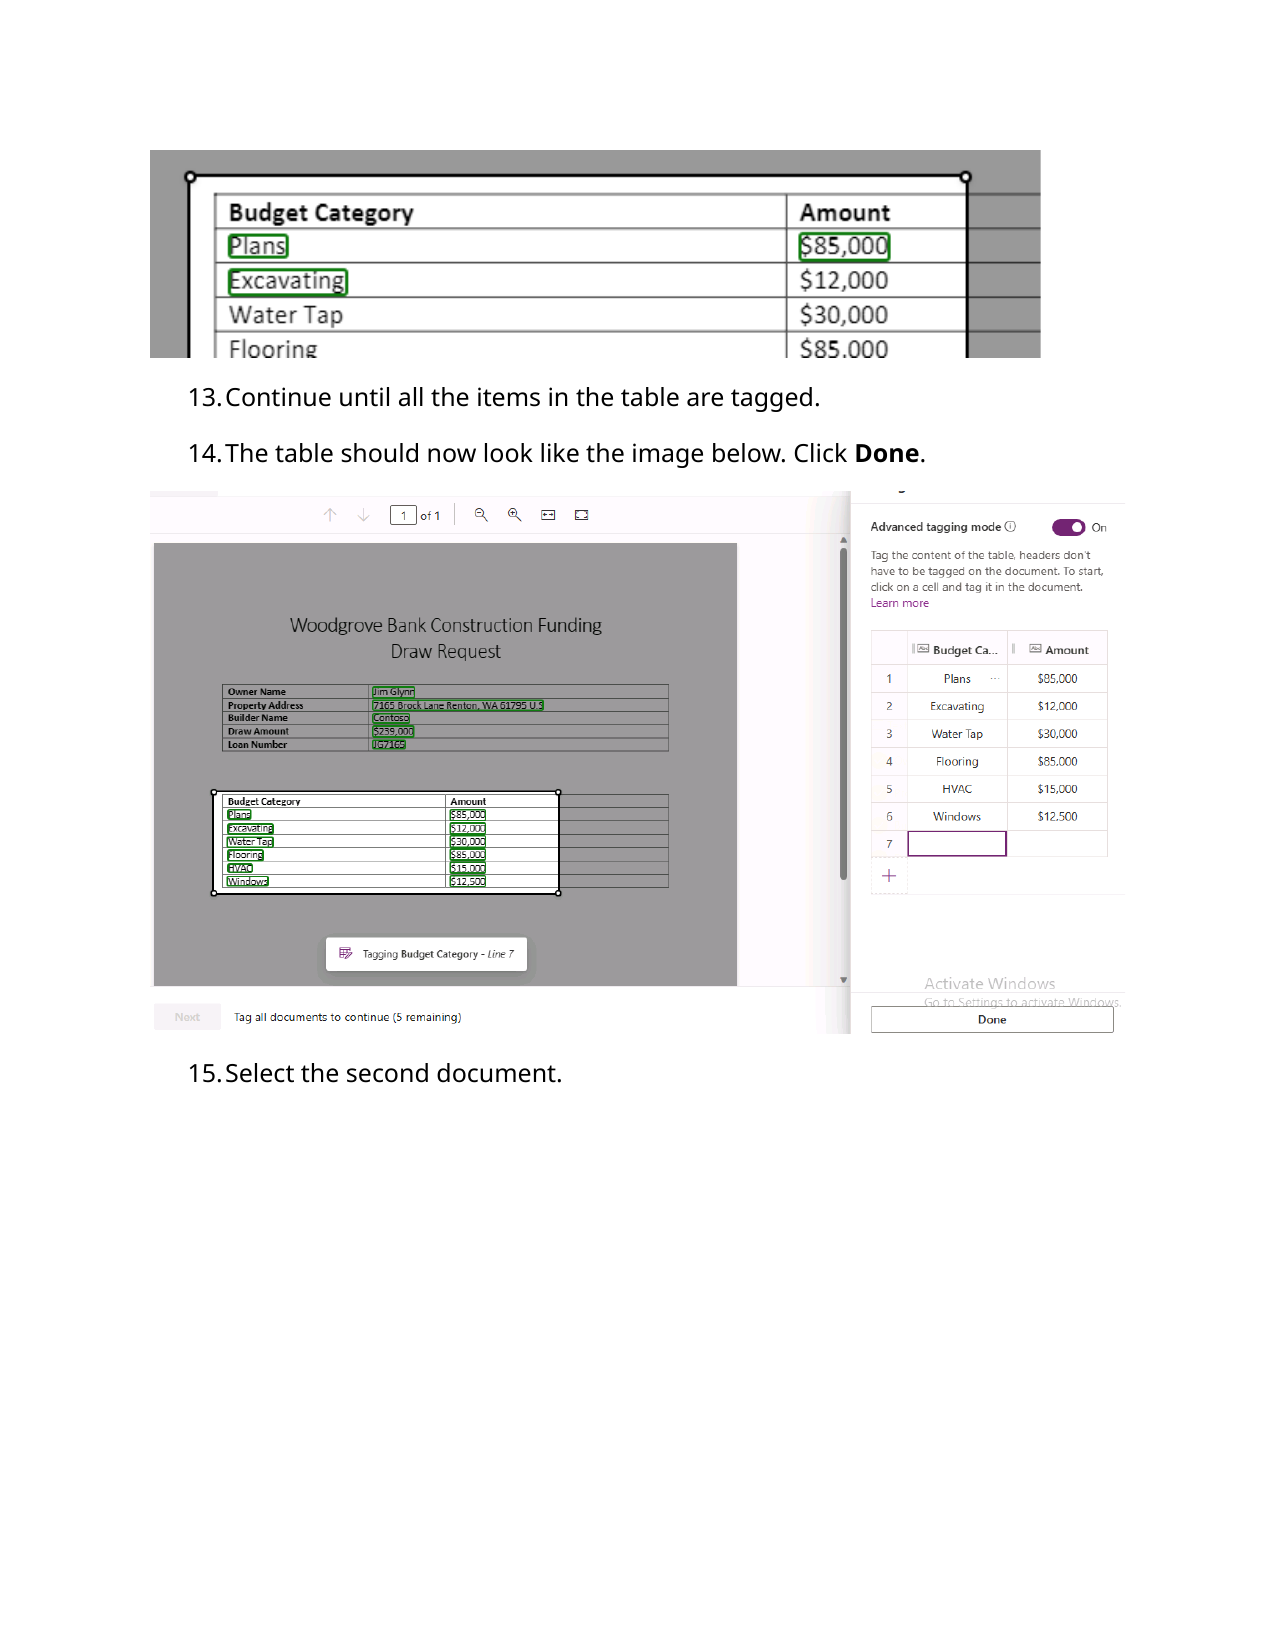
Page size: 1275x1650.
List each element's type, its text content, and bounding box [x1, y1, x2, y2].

picture [150, 491, 1125, 1034]
picture [150, 150, 1041, 358]
list Select the second document. [187, 1056, 1125, 1090]
list Continue until all the items in the table are tagged. [187, 379, 1125, 414]
list The table should now look like the image below. Click Done. [187, 435, 1125, 469]
